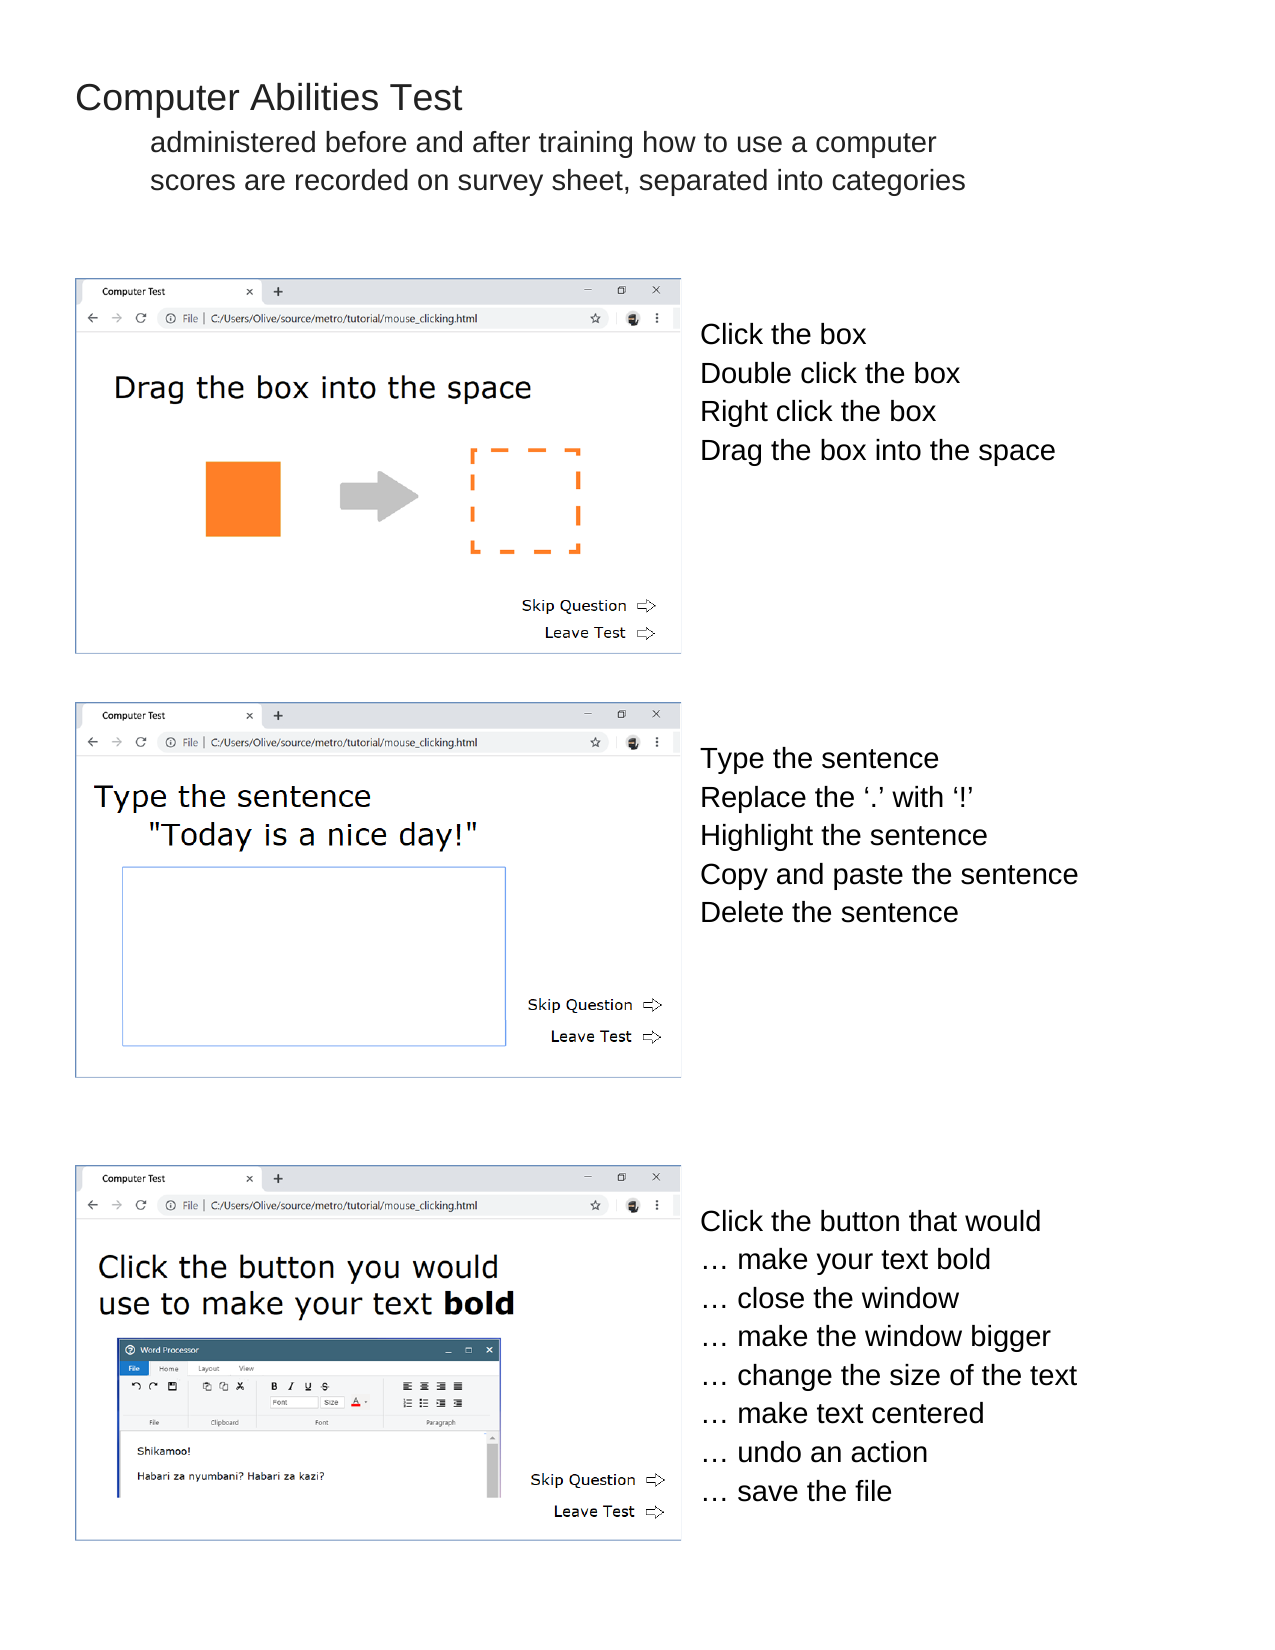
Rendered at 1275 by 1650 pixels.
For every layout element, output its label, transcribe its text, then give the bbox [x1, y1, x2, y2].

text administered before and after training how to use a computer [150, 124, 1200, 158]
text Delete the sentence [682, 895, 1200, 929]
text … close the window [682, 1281, 1200, 1314]
picture [75, 702, 682, 1078]
text … change the size of the text [682, 1358, 1200, 1391]
picture [75, 278, 682, 654]
text … save the file [682, 1473, 1200, 1507]
text … undo an action [682, 1435, 1200, 1468]
text … make your text bold [682, 1242, 1200, 1276]
text Copy and paste the sentence [682, 857, 1200, 890]
text Drag the box into the space [682, 433, 1200, 466]
text Highlight the sentence [682, 818, 1200, 852]
text Click the box [682, 317, 1200, 351]
text Type the sentence [682, 741, 1200, 775]
text Click the button that would [682, 1204, 1200, 1237]
text … make text centered [682, 1396, 1200, 1430]
text Computer Abilities Test [75, 75, 1200, 118]
text scores are recorded on survey sheet, separated into categories [150, 163, 1200, 197]
text Right click the box [682, 394, 1200, 428]
text Double click the box [682, 356, 1200, 389]
picture [75, 1165, 682, 1541]
text … make the window bigger [682, 1319, 1200, 1353]
text Replace the ‘.’ with ‘!’ [682, 780, 1200, 813]
